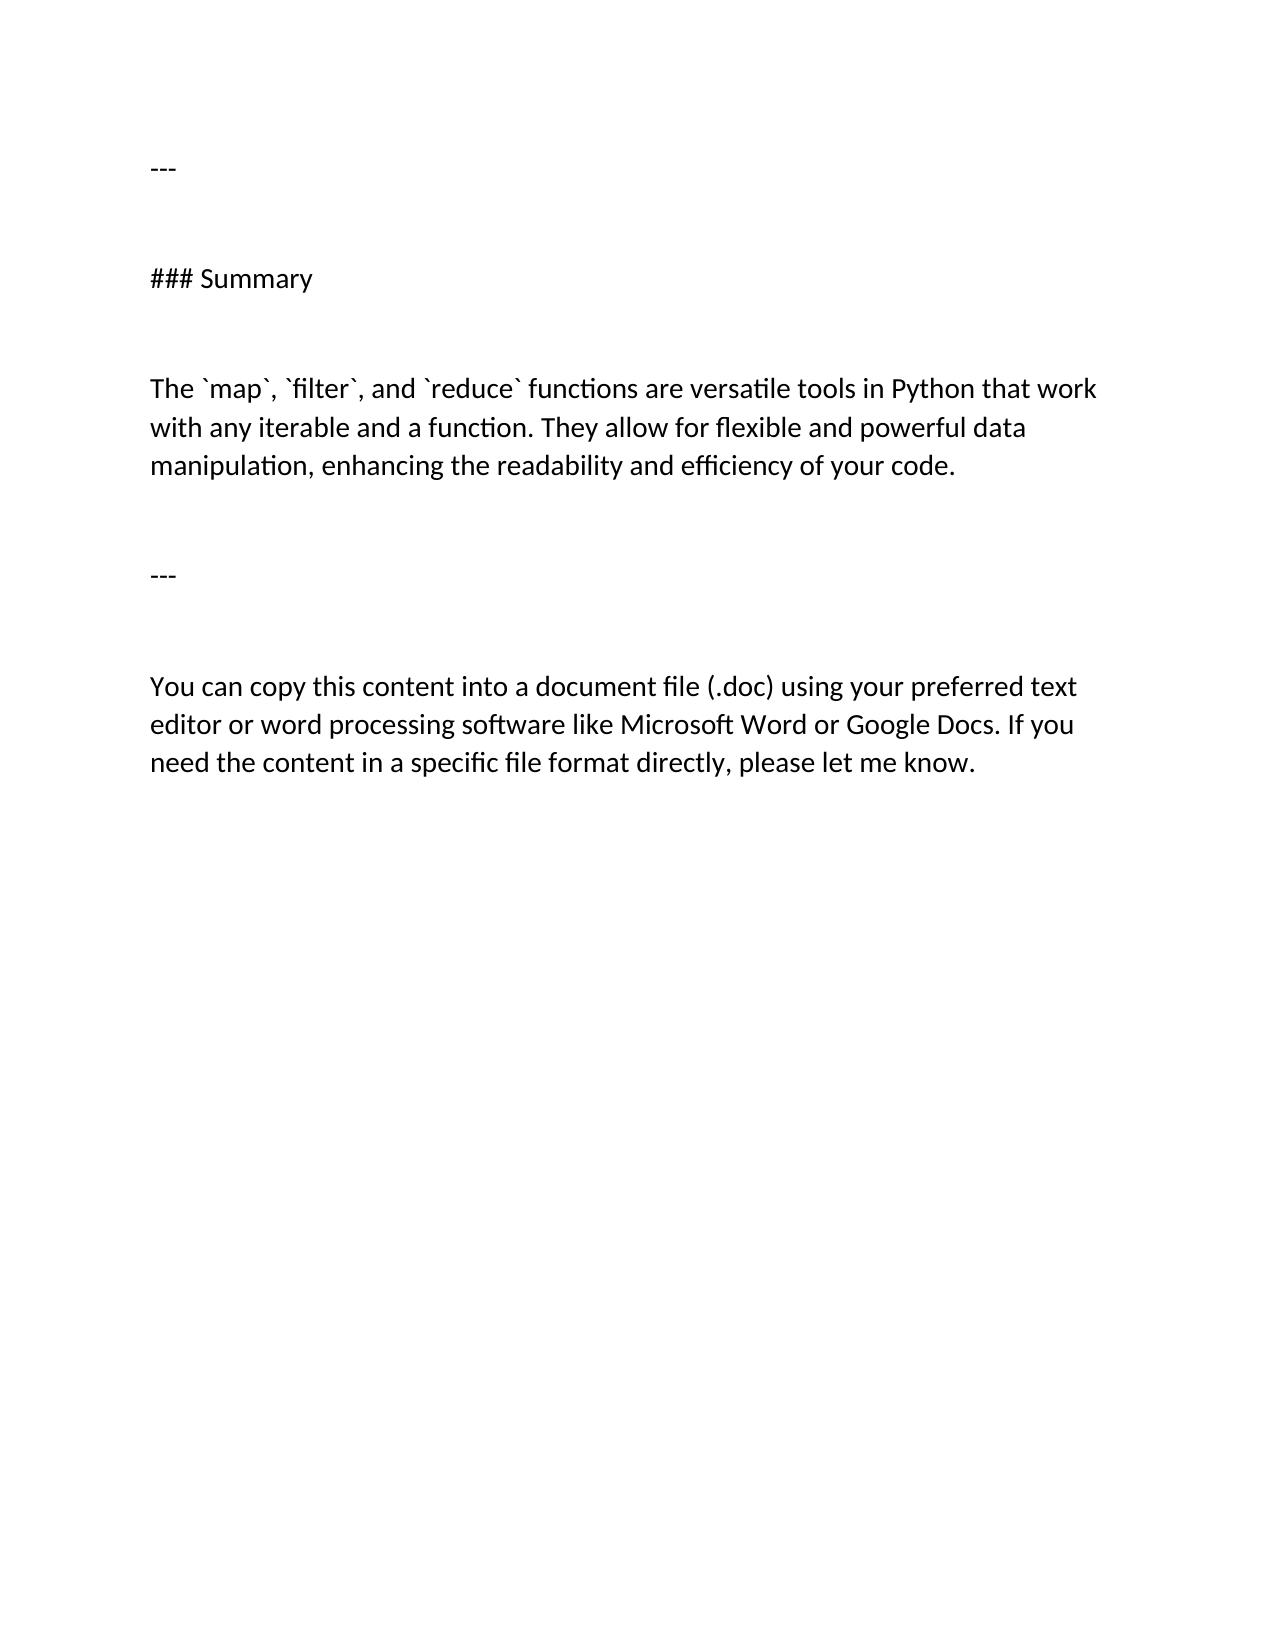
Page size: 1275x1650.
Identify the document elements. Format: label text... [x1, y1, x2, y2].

text --- [150, 150, 1125, 186]
text --- [150, 557, 1125, 593]
text The `map`, `filter`, and `reduce` functions are versatile tools in Python that work with any iterable and a function. They allow for flexible and powerful data manipulation, enhancing the readability and efficiency of your code. [150, 370, 1125, 483]
text You can copy this content into a document file (.doc) using your preferred text editor or word processing software like Microsoft Word or Google Docs. If you need the content in a specific file format directly, please let me know. [150, 668, 1125, 780]
text ### Summary [150, 260, 1125, 296]
